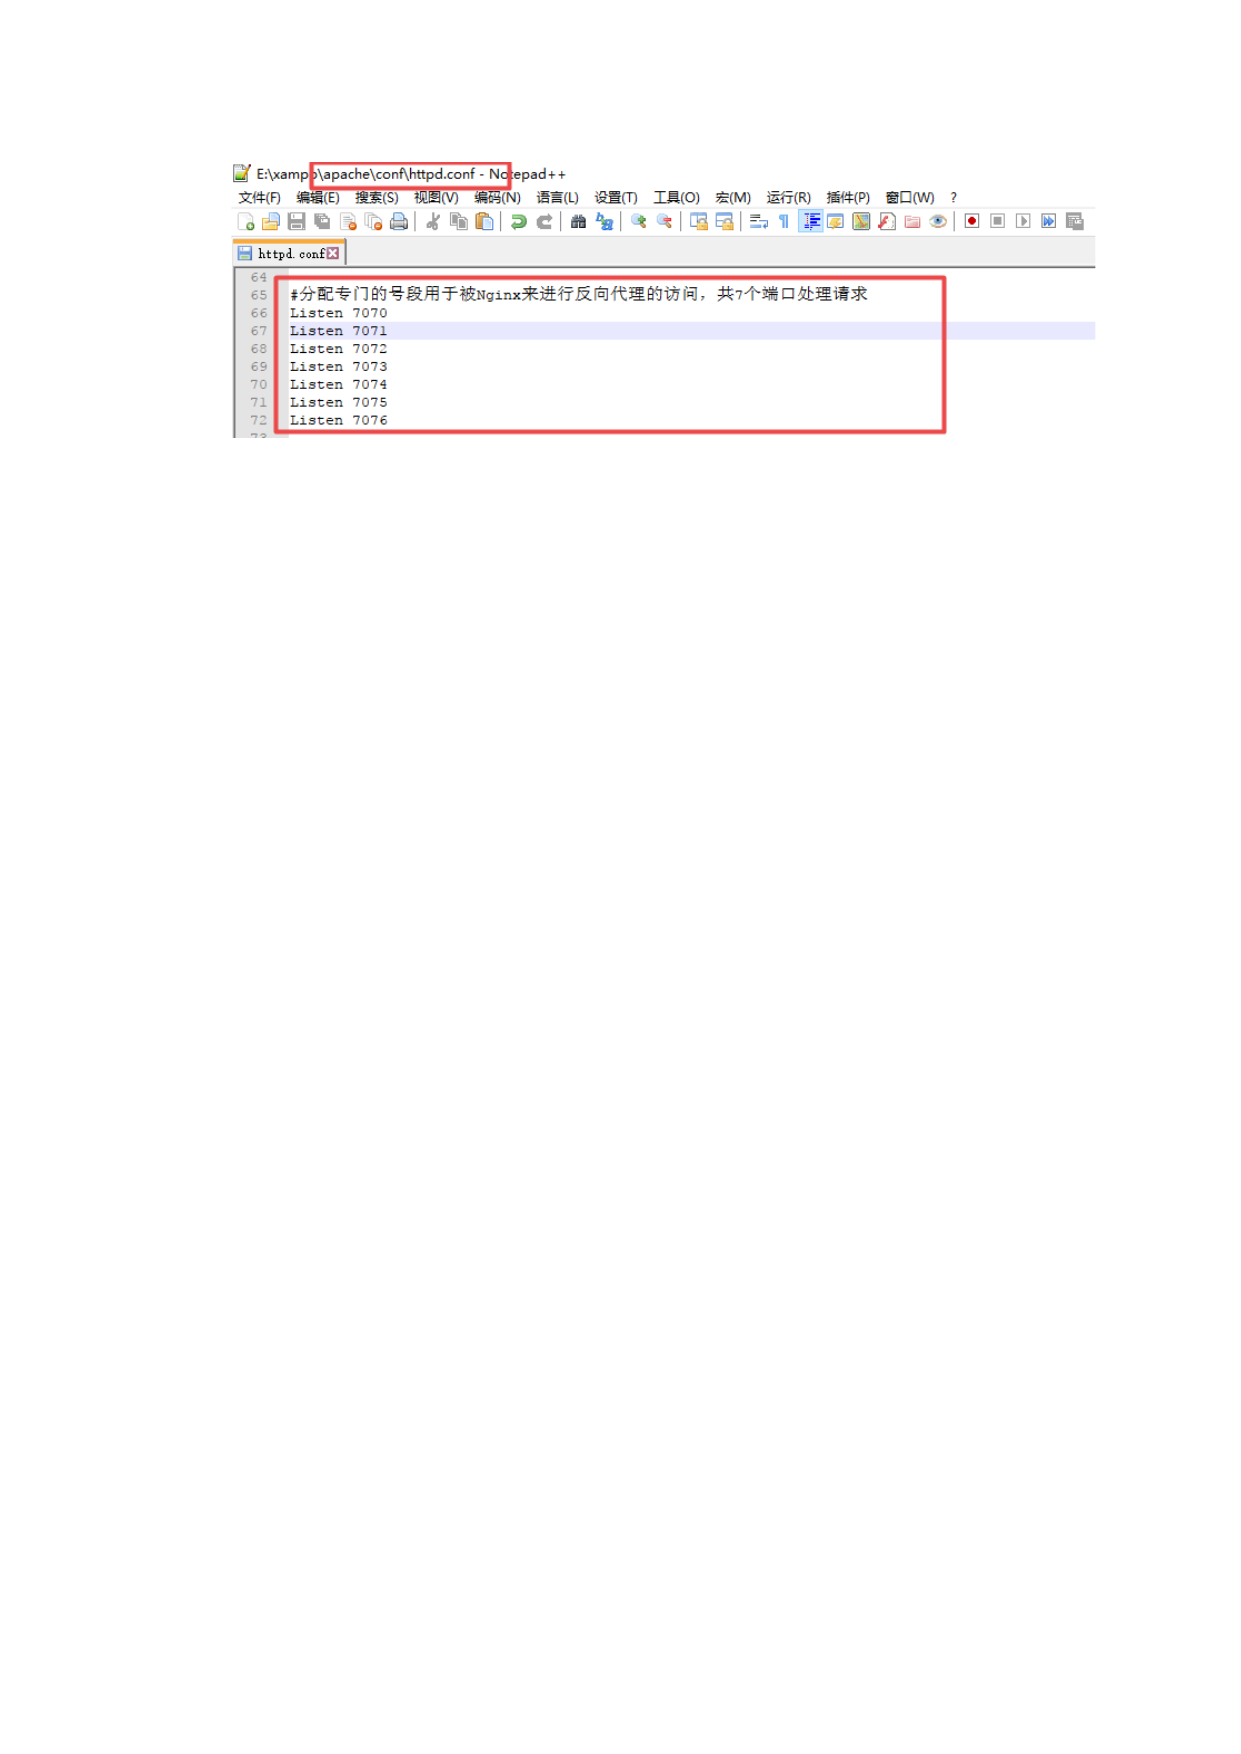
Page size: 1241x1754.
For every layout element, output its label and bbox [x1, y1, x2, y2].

picture [231, 162, 1096, 438]
